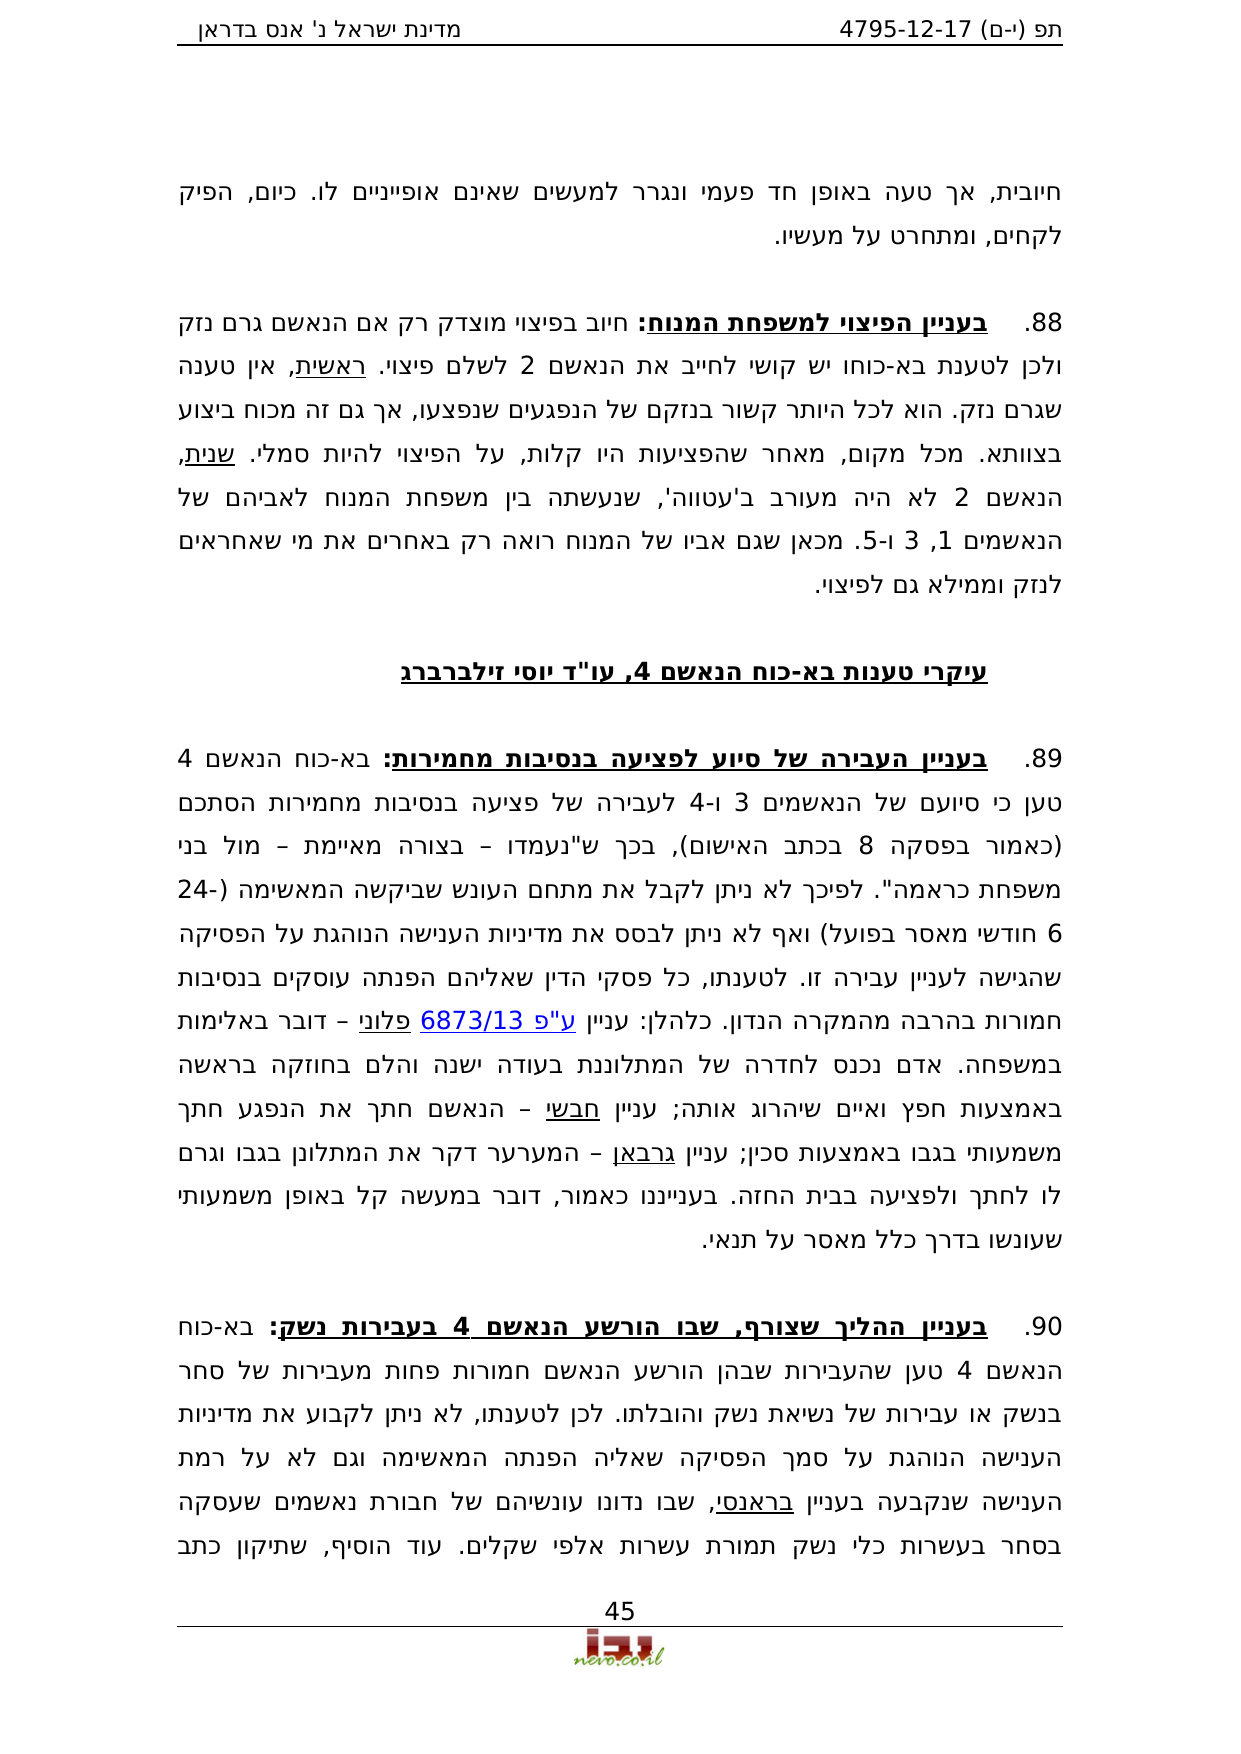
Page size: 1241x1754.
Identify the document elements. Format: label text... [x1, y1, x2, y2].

picture [574, 1628, 666, 1667]
text 89. בעניין העבירה של סיוע לפציעה בנסיבות מחמירות: בא-כוח הנאשם 4 טען כי סיועם של הנאשמים 3 ו-4 לעבירה של פציעה בנסיבות מחמירות הסתכם (כאמור בפסקה 8 בכתב האישום), בכך ש"נעמדו – בצורה מאיימת – מול בני משפחת כראמה". לפיכך לא ניתן לקבל את מתחם העונש שביקשה המאשימה (24-6 חודשי מאסר בפועל) ואף לא ניתן לבסס את מדיניות הענישה הנוהגת על הפסיקה שהגישה לעניין עבירה זו. לטענתו, כל פסקי הדין שאליהם הפנתה עוסקים בנסיבות חמורות בהרבה מהמקרה הנדון. כלהלן: עניין ע"פ 6873/13 פלוני‏‏ – דובר באלימות במשפחה. אדם נכנס לחדרה של המתלוננת בעודה ישנה והלם בחוזקה בראשה באמצעות חפץ ואיים שיהרוג אותה; עניין חבשי – הנאשם חתך את הנפגע חתך משמעותי בגבו באמצעות סכין; עניין גרבאן‏‏ – המערער דקר את המתלונן בגבו וגרם לו לחתך ולפציעה בבית החזה. בענייננו כאמור, דובר במעשה קל באופן משמעותי שעונשו בדרך כלל מאסר על תנאי. [177, 744, 1063, 1254]
text 88. בעניין הפיצוי למשפחת המנוח: חיוב בפיצוי מוצדק רק אם הנאשם גרם נזק ולכן לטענת בא-כוחו יש קושי לחייב את הנאשם 2 לשלם פיצוי. ראשית, אין טענה שגרם נזק. הוא לכל היותר קשור בנזקם של הנפגעים שנפצעו, אך גם זה מכוח ביצוע בצוותא. מכל מקום, מאחר שהפציעות היו קלות, על הפיצוי להיות סמלי. שנית, הנאשם 2 לא היה מעורב ב'עטווה', שנעשתה בין משפחת המנוח לאביהם של הנאשמים 1, 3 ו-5. מכאן שגם אביו של המנוח רואה רק באחרים את מי שאחראים לנזק וממילא גם לפיצוי. [177, 308, 1063, 599]
text עיקרי טענות בא-כוח הנאשם 4, עו"ד יוסי זילברברג [177, 657, 1063, 686]
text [177, 177, 1063, 250]
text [177, 1312, 1063, 1560]
